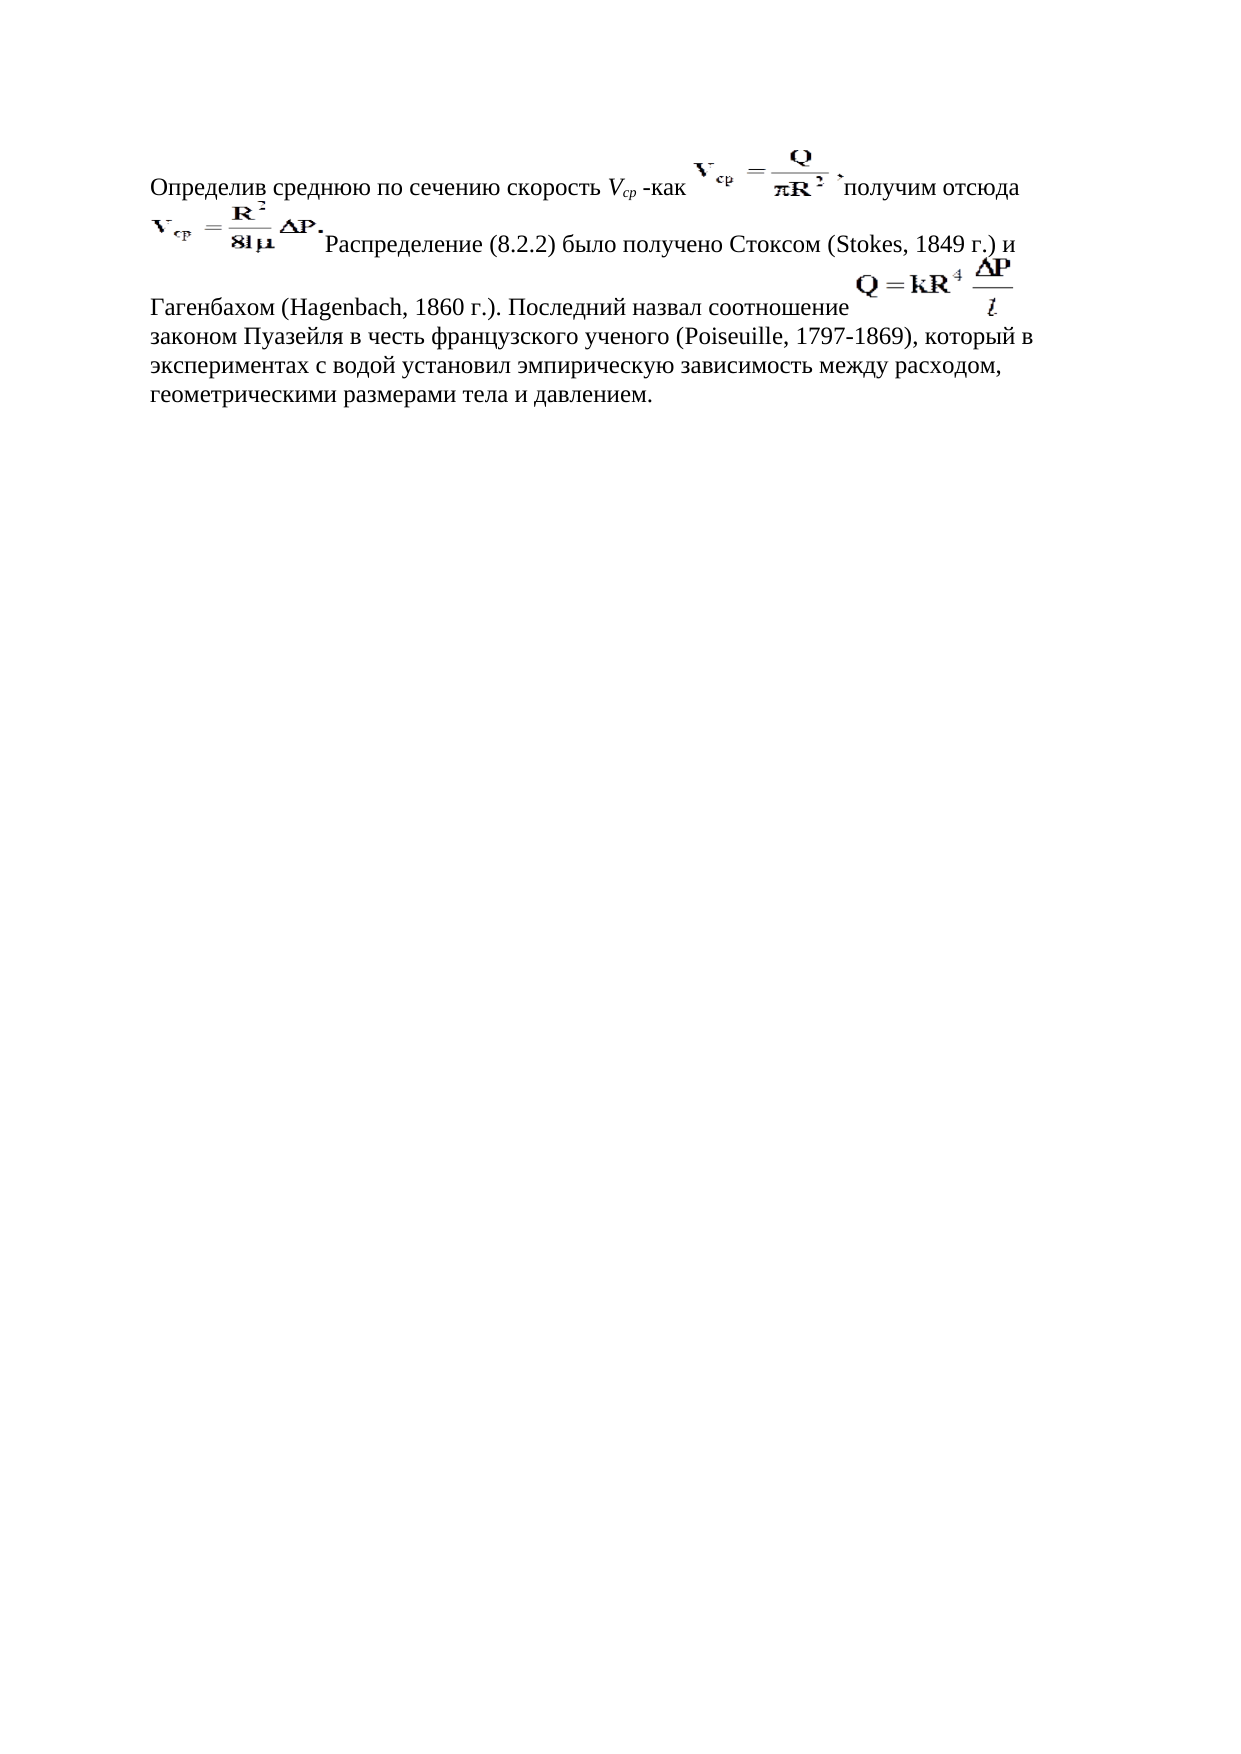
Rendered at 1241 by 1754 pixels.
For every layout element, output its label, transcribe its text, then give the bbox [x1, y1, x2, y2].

picture [692, 150, 844, 196]
picture [855, 257, 1014, 316]
picture [150, 201, 325, 253]
text Определив среднюю по сечению скорость Vср -как получим отсюда Распределение (8.2.2) было получено Стоксом (Stokes, 1849 г.) и Гагенбахом (Hagenbach, 1860 г.). Последний назвал соотношение законом Пуазейля в честь французского ученого (Poiseuille, 1797-1869), который в экспериментах с водой установил эмпирическую зависимость между расходом, геометрическими размерами тела и давлением. [150, 150, 1090, 407]
